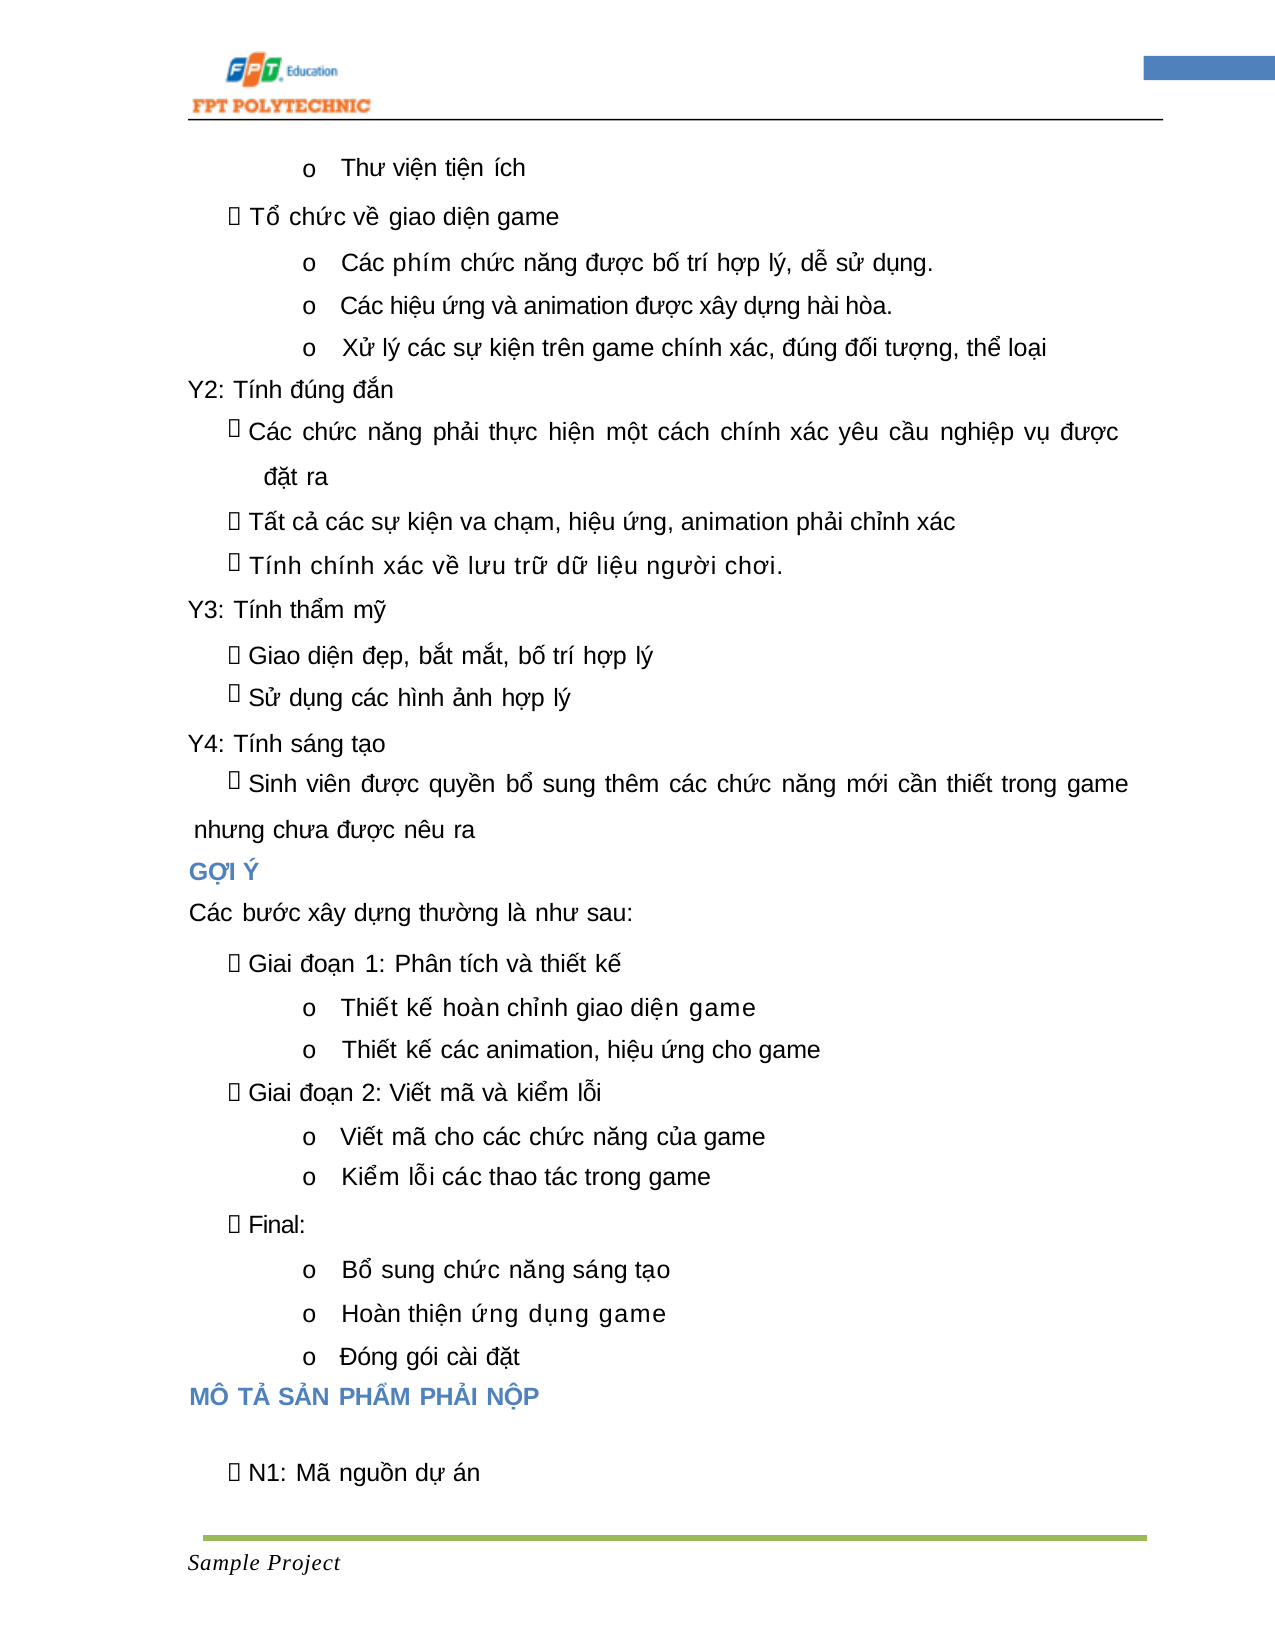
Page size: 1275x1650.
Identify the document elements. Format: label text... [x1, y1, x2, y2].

text o Các hiệu ứng và animation được xây dựng hài hòa. [302, 294, 1275, 319]
text Y3: Tính thẩm mỹ [187, 600, 1275, 623]
text o Viết mã cho các chức năng của game [302, 1122, 1275, 1152]
text GỢI Ý [189, 858, 1275, 887]
text o Xử lý các sự kiện trên game chính xác, đúng đối tượng, thể loại [302, 332, 1275, 362]
text o Đóng gói cài đặt [302, 1345, 1275, 1371]
text Y2: Tính đúng đắn [187, 380, 1275, 403]
text  Final: [227, 1211, 1275, 1240]
text  Giao diện đẹp, bắt mắt, bố trí hợp lý [227, 638, 1275, 671]
text  Tổ chức về giao diện game [227, 199, 1275, 232]
text o Hoàn thiện ứng dụng game [302, 1298, 1275, 1328]
text Y4: Tính sáng tạo [187, 734, 1275, 757]
text o Bổ sung chức năng sáng tạo [302, 1255, 1275, 1285]
text nhưng chưa được nêu ra [184, 820, 1275, 843]
text o Thiết kế các animation, hiệu ứng cho game [302, 1035, 1275, 1078]
text o Thiết kế hoàn chỉnh giao diện game [302, 992, 1275, 1022]
text Các bước xây dựng thường là như sau: [189, 906, 1275, 948]
text  Sử dụng các hình ảnh hợp lý [227, 690, 1275, 734]
text  Tất cả các sự kiện va chạm, hiệu ứng, animation phải chỉnh xác [227, 504, 1275, 537]
text  Giai đoạn 1: Phân tích và thiết kế [227, 948, 1275, 978]
text o Thư viện tiện ích [302, 160, 1275, 199]
picture [187, 44, 377, 127]
text  Sinh viên được quyền bổ sung thêm các chức năng mới cần thiết trong game [227, 772, 1275, 820]
text  Giai đoạn 2: Viết mã và kiểm lỗi [227, 1078, 1275, 1107]
text o Các phím chức năng được bố trí hợp lý, dễ sử dụng. [302, 251, 1275, 277]
text  Các chức năng phải thực hiện một cách chính xác yêu cầu nghiệp vụ được [227, 421, 1275, 466]
text đặt ra [263, 466, 1275, 490]
text  N1: Mã nguồn dự án [227, 1458, 1275, 1487]
text o Kiểm lỗi các thao tác trong game [302, 1164, 1275, 1211]
text MÔ TẢ SẢN PHẨM PHẢI NỘP [189, 1383, 1275, 1411]
text  Tính chính xác về lưu trữ dữ liệu người chơi. [227, 556, 1275, 600]
